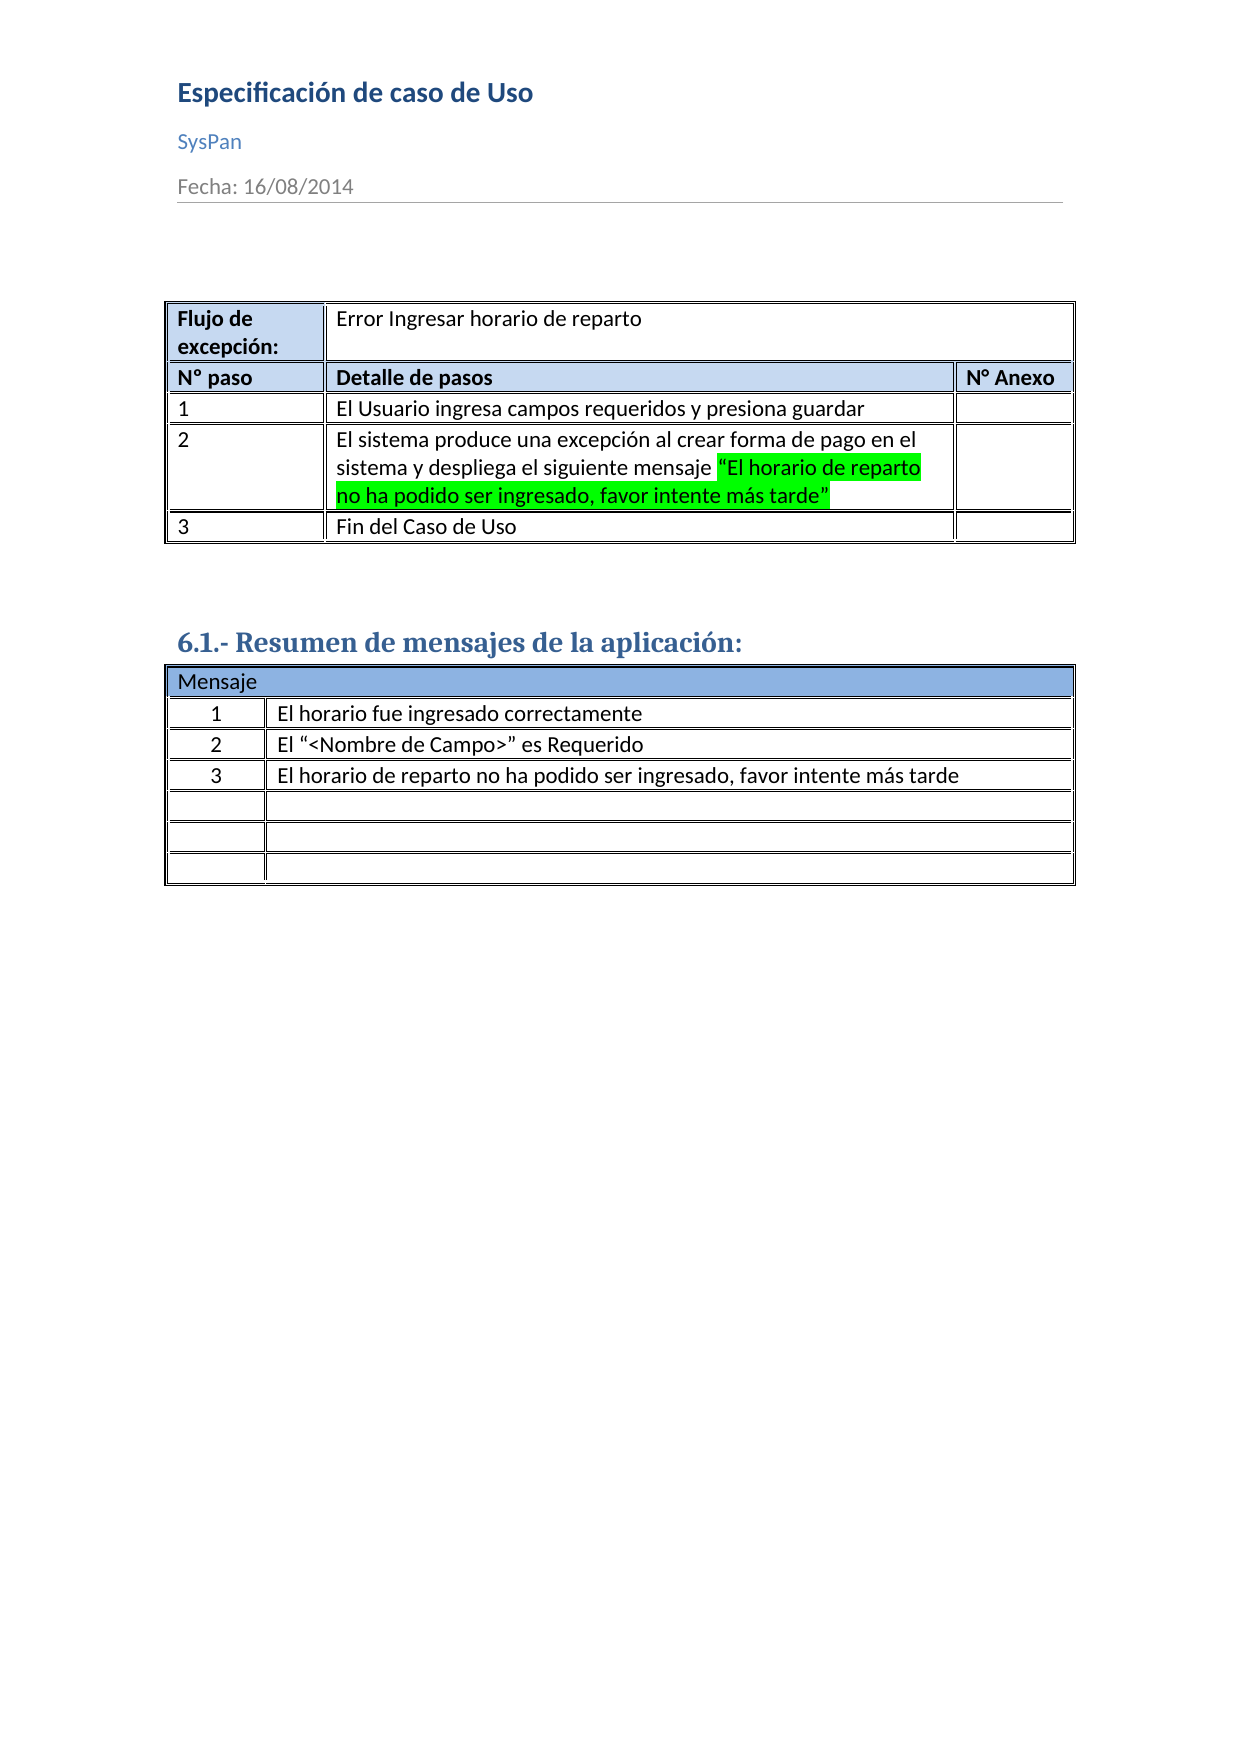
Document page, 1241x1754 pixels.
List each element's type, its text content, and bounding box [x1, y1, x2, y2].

table_cell 3 [166, 758, 266, 789]
table_cell Nº paso [166, 360, 325, 391]
table_cell 1 [166, 391, 325, 422]
subtitle 6.1.- Resumen de mensajes de la aplicación: [177, 626, 1063, 659]
table_cell 2 [168, 727, 264, 758]
table_cell [166, 851, 266, 882]
table_cell [166, 789, 266, 820]
table_cell El horario de reparto no ha podido ser ingresado, favor intente más tarde [266, 758, 1074, 789]
table_cell [266, 789, 1074, 820]
table_cell 2 [166, 422, 325, 509]
table_cell El Usuario ingresa campos requeridos y presiona guardar [327, 394, 953, 422]
table_cell N° Anexo [955, 360, 1074, 391]
table_cell [266, 820, 1074, 851]
table_cell [955, 509, 1074, 541]
table_cell Detalle de pasos [327, 363, 953, 391]
table_cell El sistema produce una excepción al crear forma de pago en el sistema y despliega el siguiente mensaje “El horario de reparto no ha podido ser ingresado, favor intente más tarde” [327, 425, 953, 509]
table_cell 3 [166, 509, 325, 541]
table_cell [266, 851, 1074, 882]
table_header Mensaje [168, 668, 1073, 696]
table_cell [166, 820, 266, 851]
table_cell [955, 422, 1074, 509]
table_cell Fin del Caso de Uso [325, 509, 955, 541]
table_cell El “<Nombre de Campo>” es Requerido [267, 727, 1073, 758]
table_header Error Ingresar horario de reparto [325, 304, 1073, 360]
table_cell 1 [168, 696, 264, 727]
table_header Flujo de excepción: [168, 302, 325, 360]
table_cell [955, 391, 1074, 422]
table_cell El horario fue ingresado correctamente [267, 696, 1073, 727]
